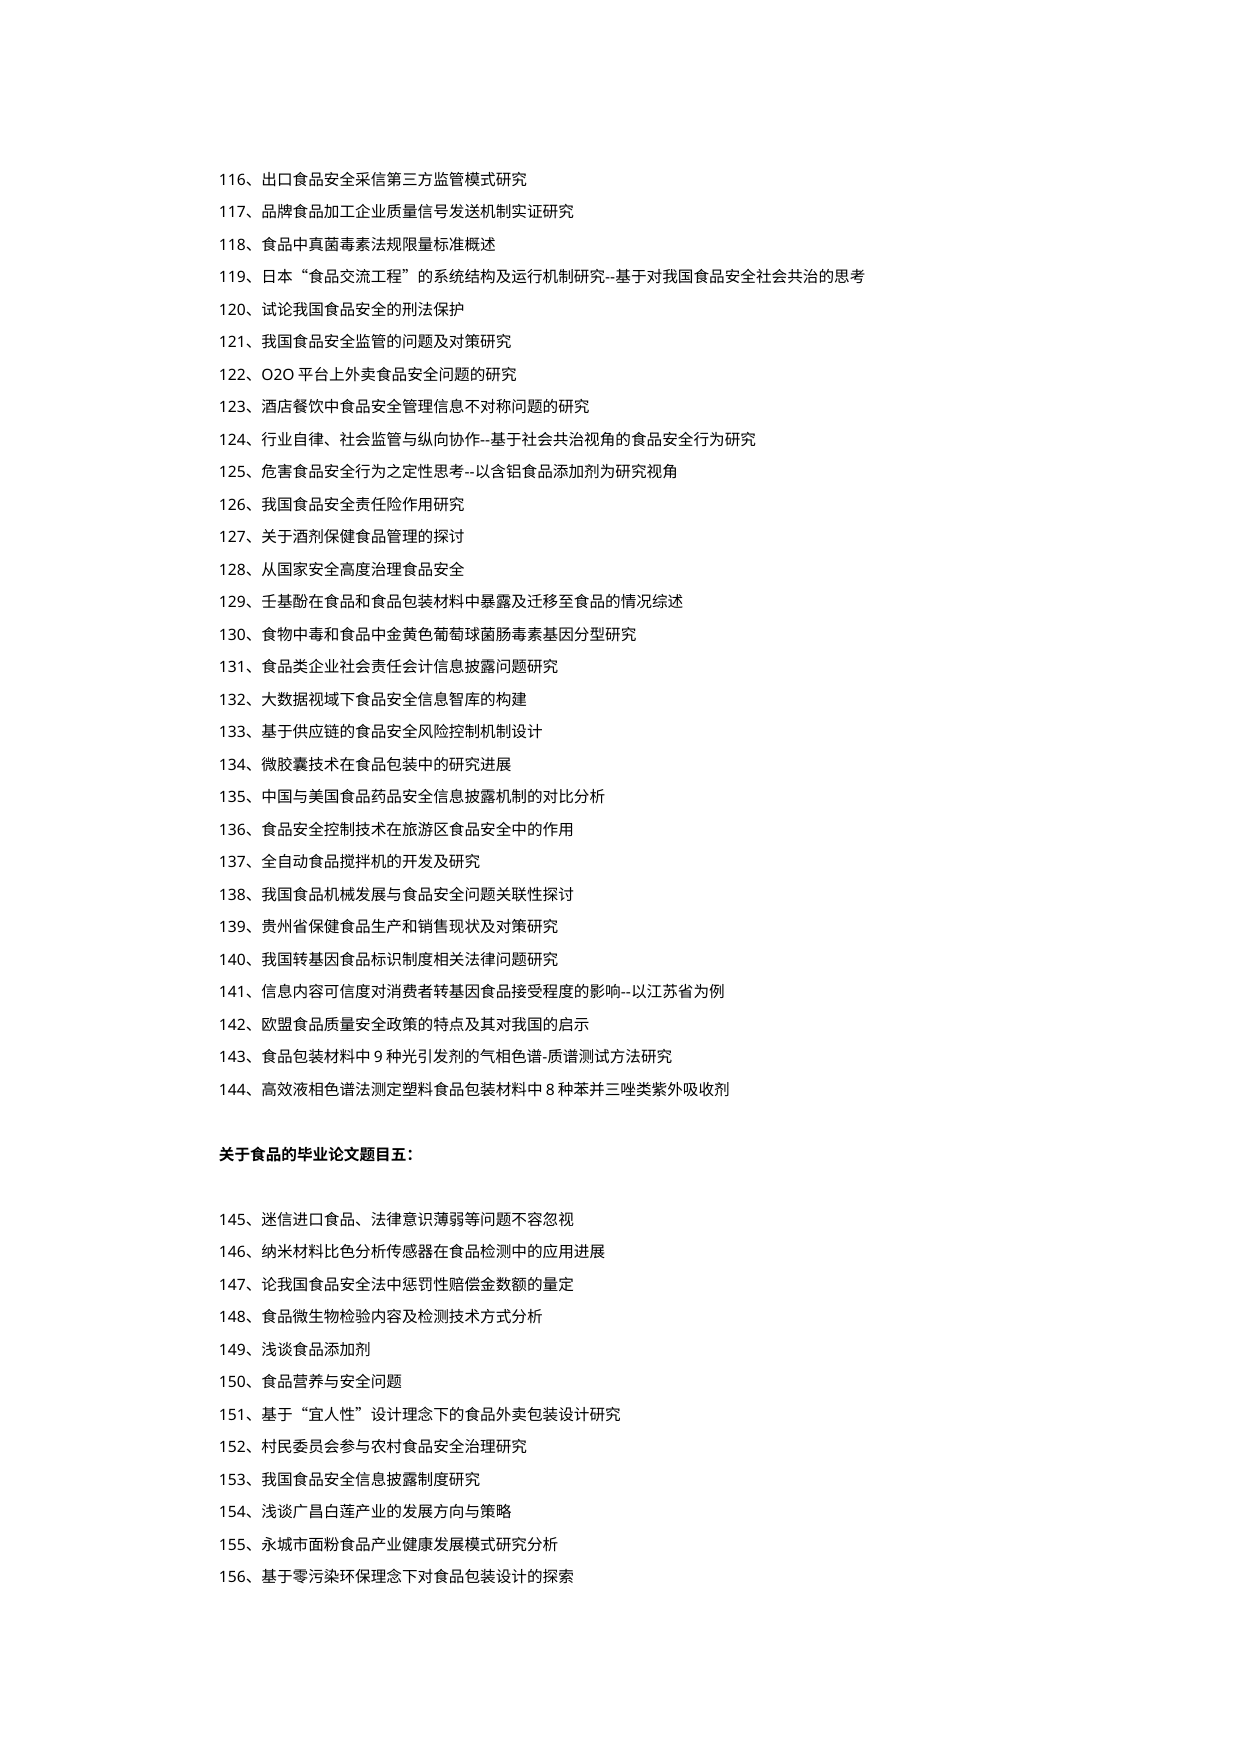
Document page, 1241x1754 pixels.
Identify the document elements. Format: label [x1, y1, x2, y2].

text [187, 162, 1053, 1592]
